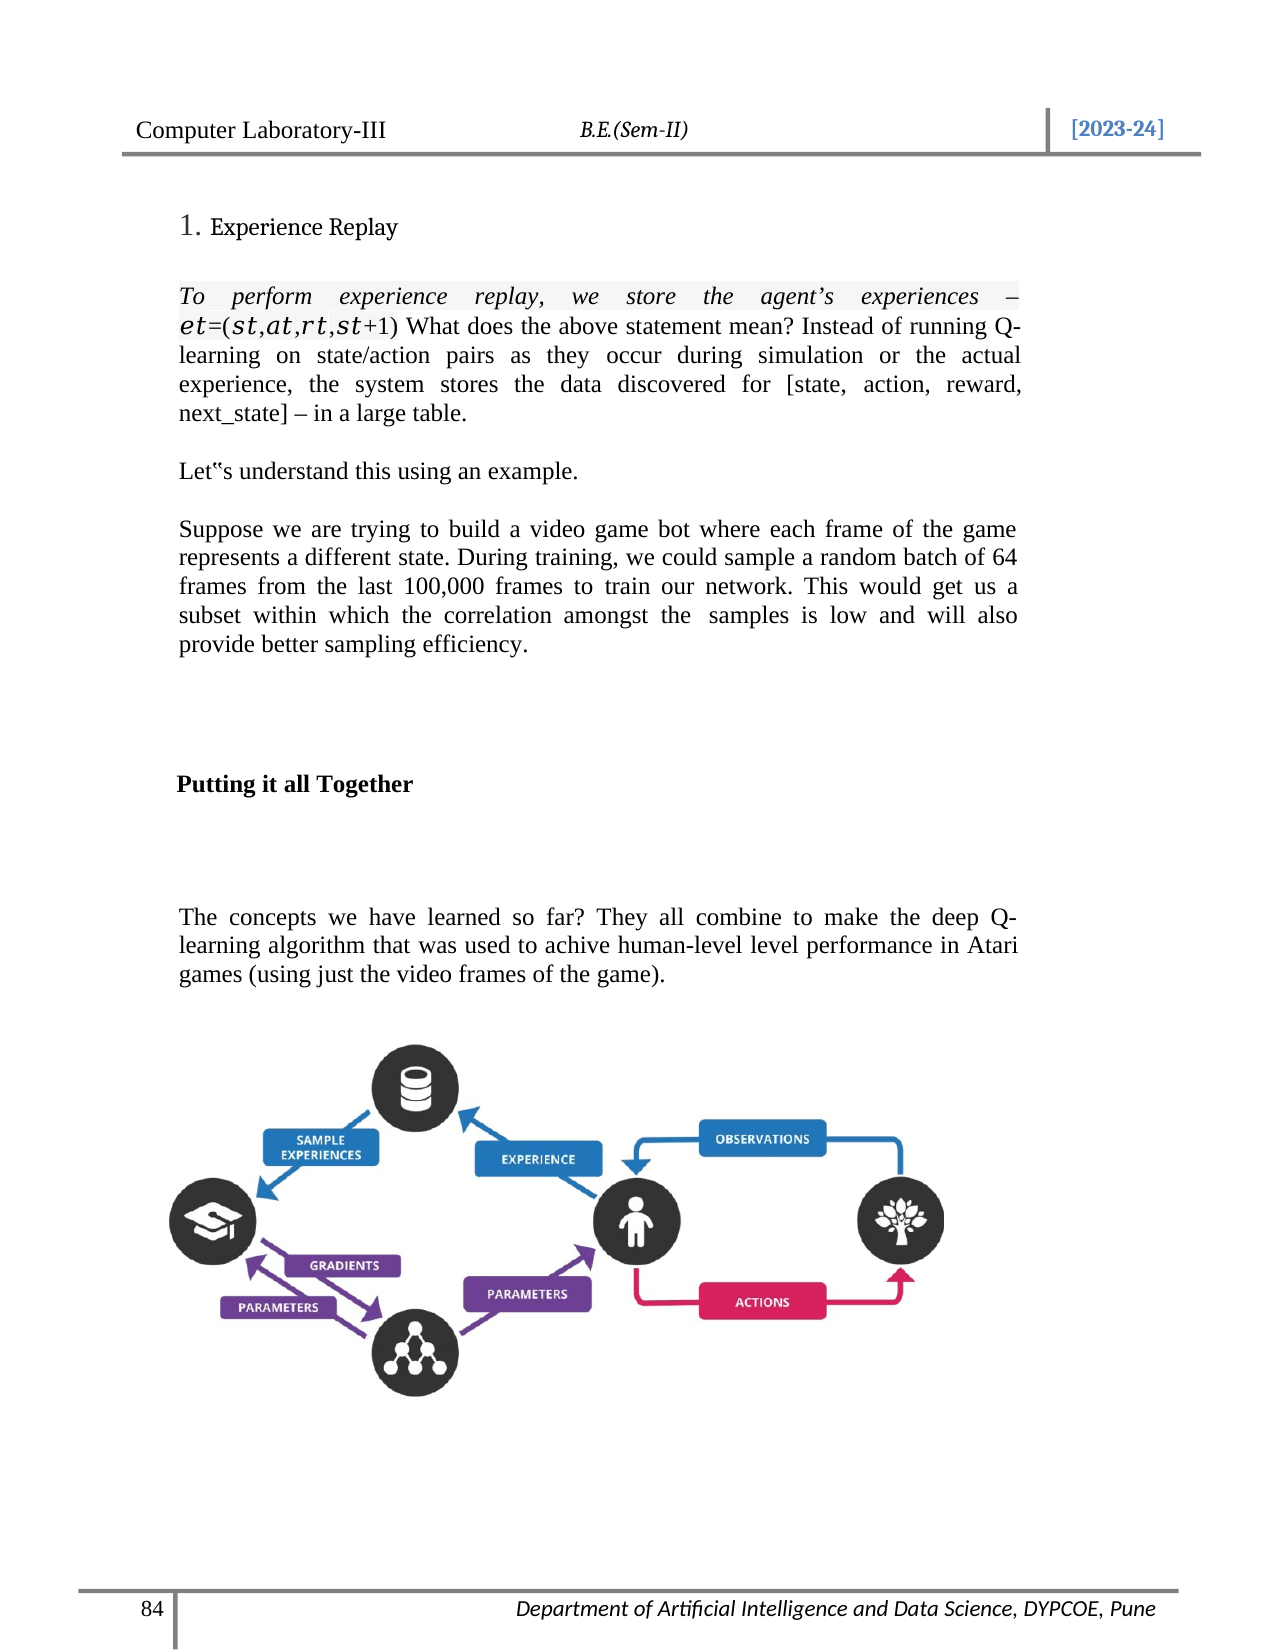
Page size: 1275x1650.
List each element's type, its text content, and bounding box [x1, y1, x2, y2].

picture [168, 1043, 944, 1397]
text The concepts we have learned so far? They all combine to make the deep Q-learning algorithm that was used to achive human-level level performance in Atari games (using just the video frames of the game). [178, 902, 1019, 988]
text To perform experience replay, we store the agent’s experiences – 𝑒𝑡=(𝑠𝑡,𝑎𝑡,𝑟𝑡,𝑠𝑡+1) What does the above statement mean? Instead of running Q-learning on state/action pairs as they occur during simulation or the actual experience, the system stores the data discovered for [state, action, reward, next_state] – in a large table. [178, 281, 1022, 426]
subtitle Experience Replay [178, 207, 1152, 243]
text Suppose we are trying to build a video game bot where each frame of the game represents a different state. During training, we could sample a random batch of 64 frames from the last 100,000 frames to train our network. This would get us a subset within which the correlation amongst the samples is low and will also provide better sampling efficiency. [178, 514, 1018, 657]
text Let‟s understand this using an example. [178, 456, 1152, 484]
subtitle Putting it all Together [176, 769, 1152, 798]
